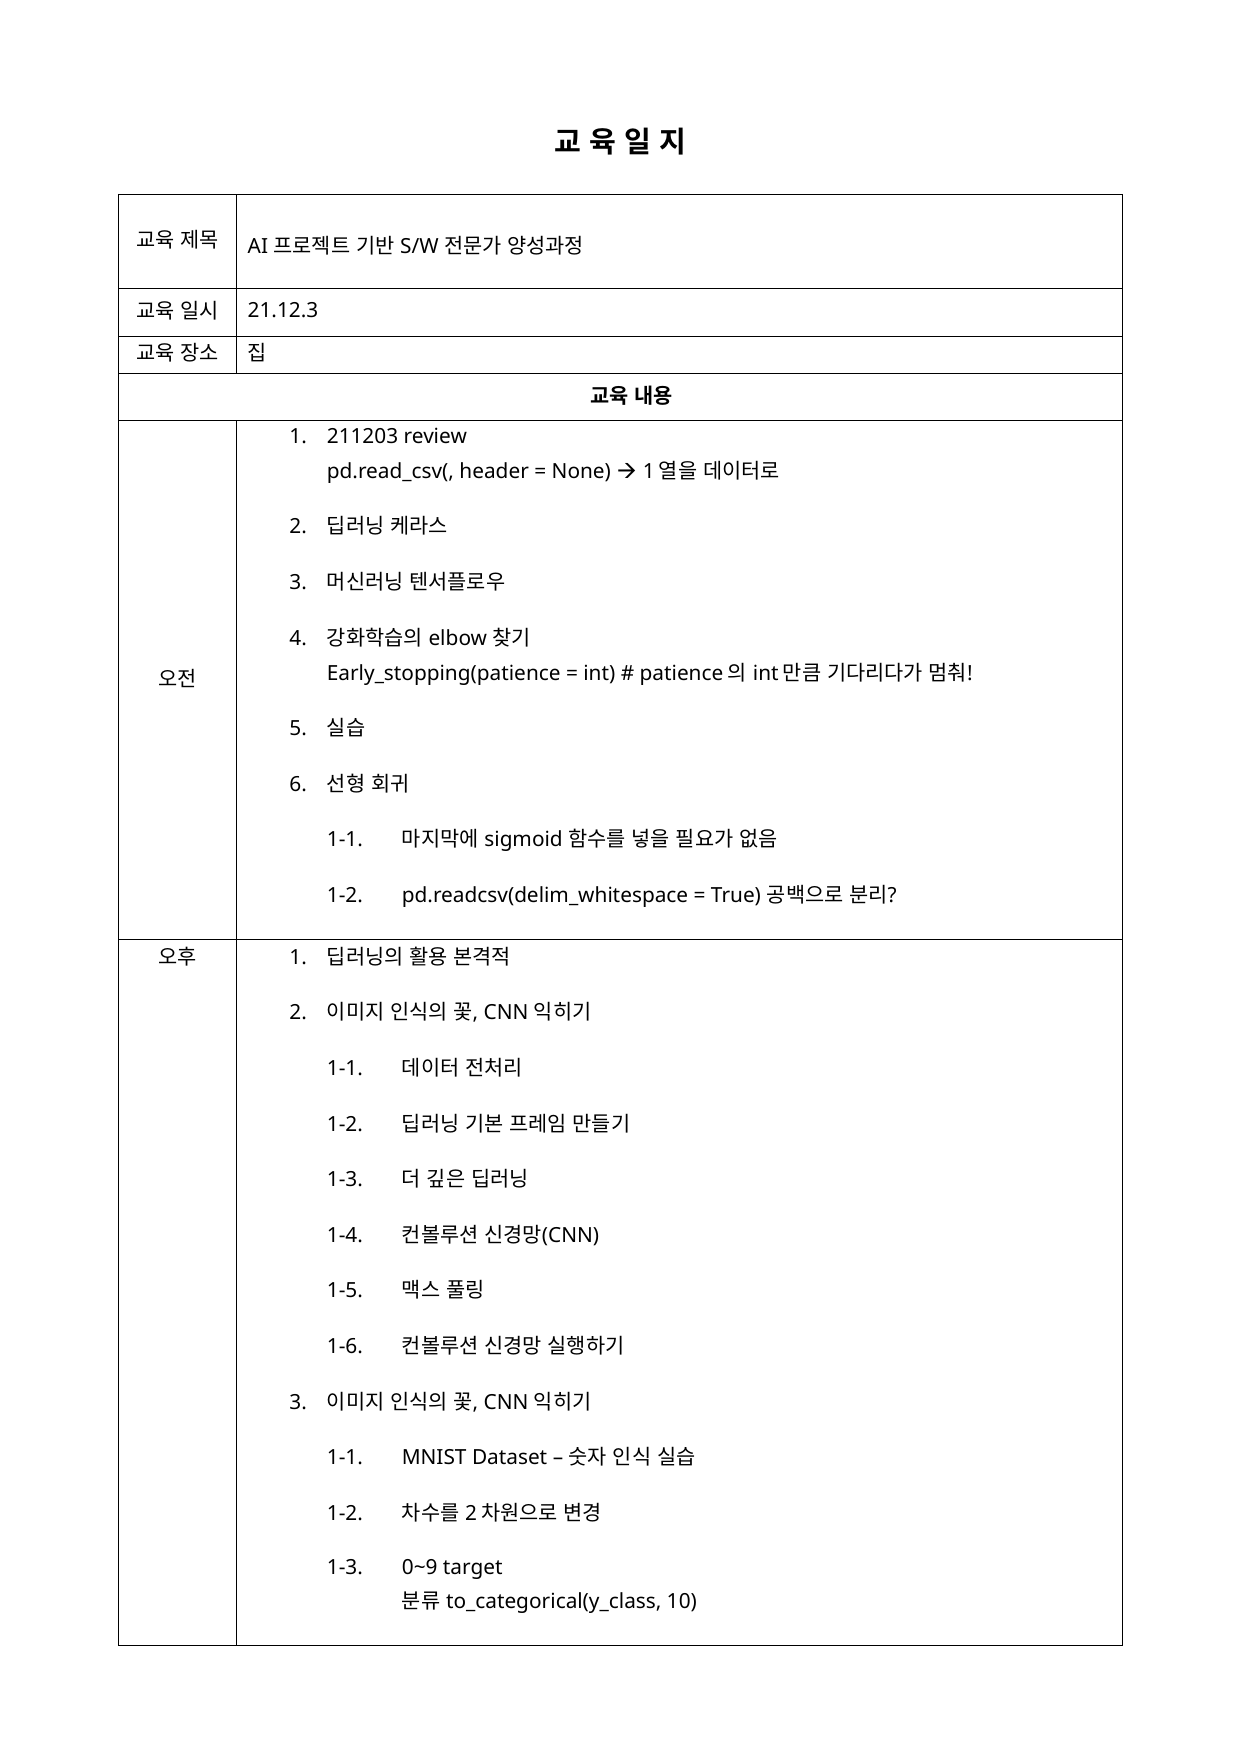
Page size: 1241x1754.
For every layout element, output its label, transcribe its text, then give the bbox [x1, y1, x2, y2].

table_cell 교육 일시 [119, 289, 236, 336]
table_cell 집 [237, 337, 1122, 373]
table_cell 211203 review pd.read_csv(, header = None) 1열을 데이터로 딥러닝 케라스 머신러닝 텐서플로우 강화학습의 elbow 찾기 Early_stopping(patience = int) # patience의 int만큼 기다리다가 멈춰! 실습 선형 회귀 마지막에 sigmoid 함수를 넣을 필요가 없음 pd.readcsv(delim_whitespace = True) 공백으로 분리? [237, 421, 1122, 939]
table_header AI 프로젝트 기반 S/W 전문가 양성과정 [237, 195, 1122, 288]
table_cell 교육 장소 [119, 337, 236, 373]
table_cell 오후 [119, 940, 236, 1645]
table_header 교육 제목 [119, 195, 236, 288]
table_cell 21.12.3 [237, 289, 1122, 336]
table_cell 교육 내용 [119, 374, 1122, 420]
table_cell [237, 940, 1122, 1645]
table_cell 오전 [119, 421, 236, 939]
